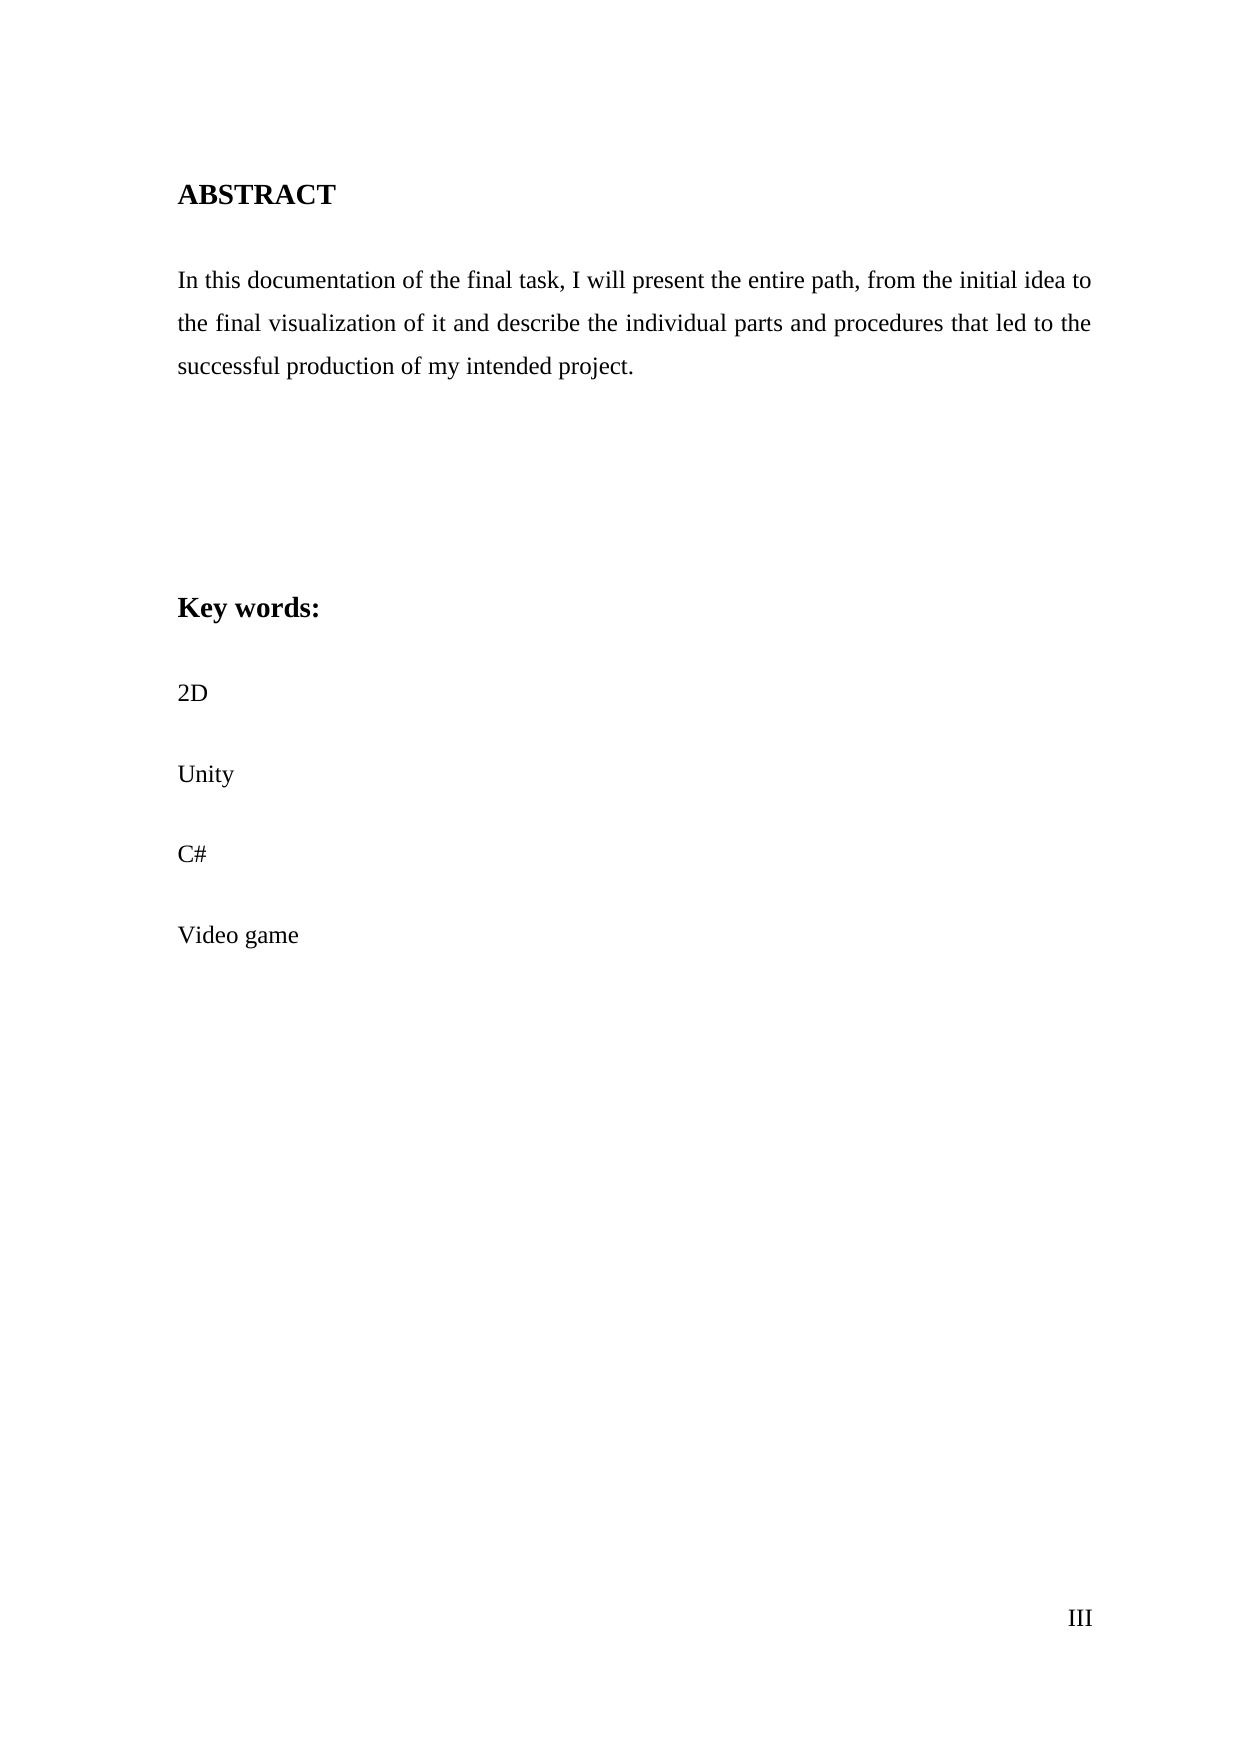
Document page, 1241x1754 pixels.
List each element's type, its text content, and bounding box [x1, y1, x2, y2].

text Unity [177, 759, 1092, 787]
text 2D [177, 678, 1092, 707]
text C# [177, 839, 1092, 868]
text ABSTRACT [177, 177, 1092, 211]
text In this documentation of the final task, I will present the entire path, from the initial idea to the final visualization of it and describe the individual parts and procedures that led to the successful production of my intended project. [177, 265, 1092, 380]
text Key words: [177, 590, 1092, 624]
text Video game [177, 920, 1092, 949]
